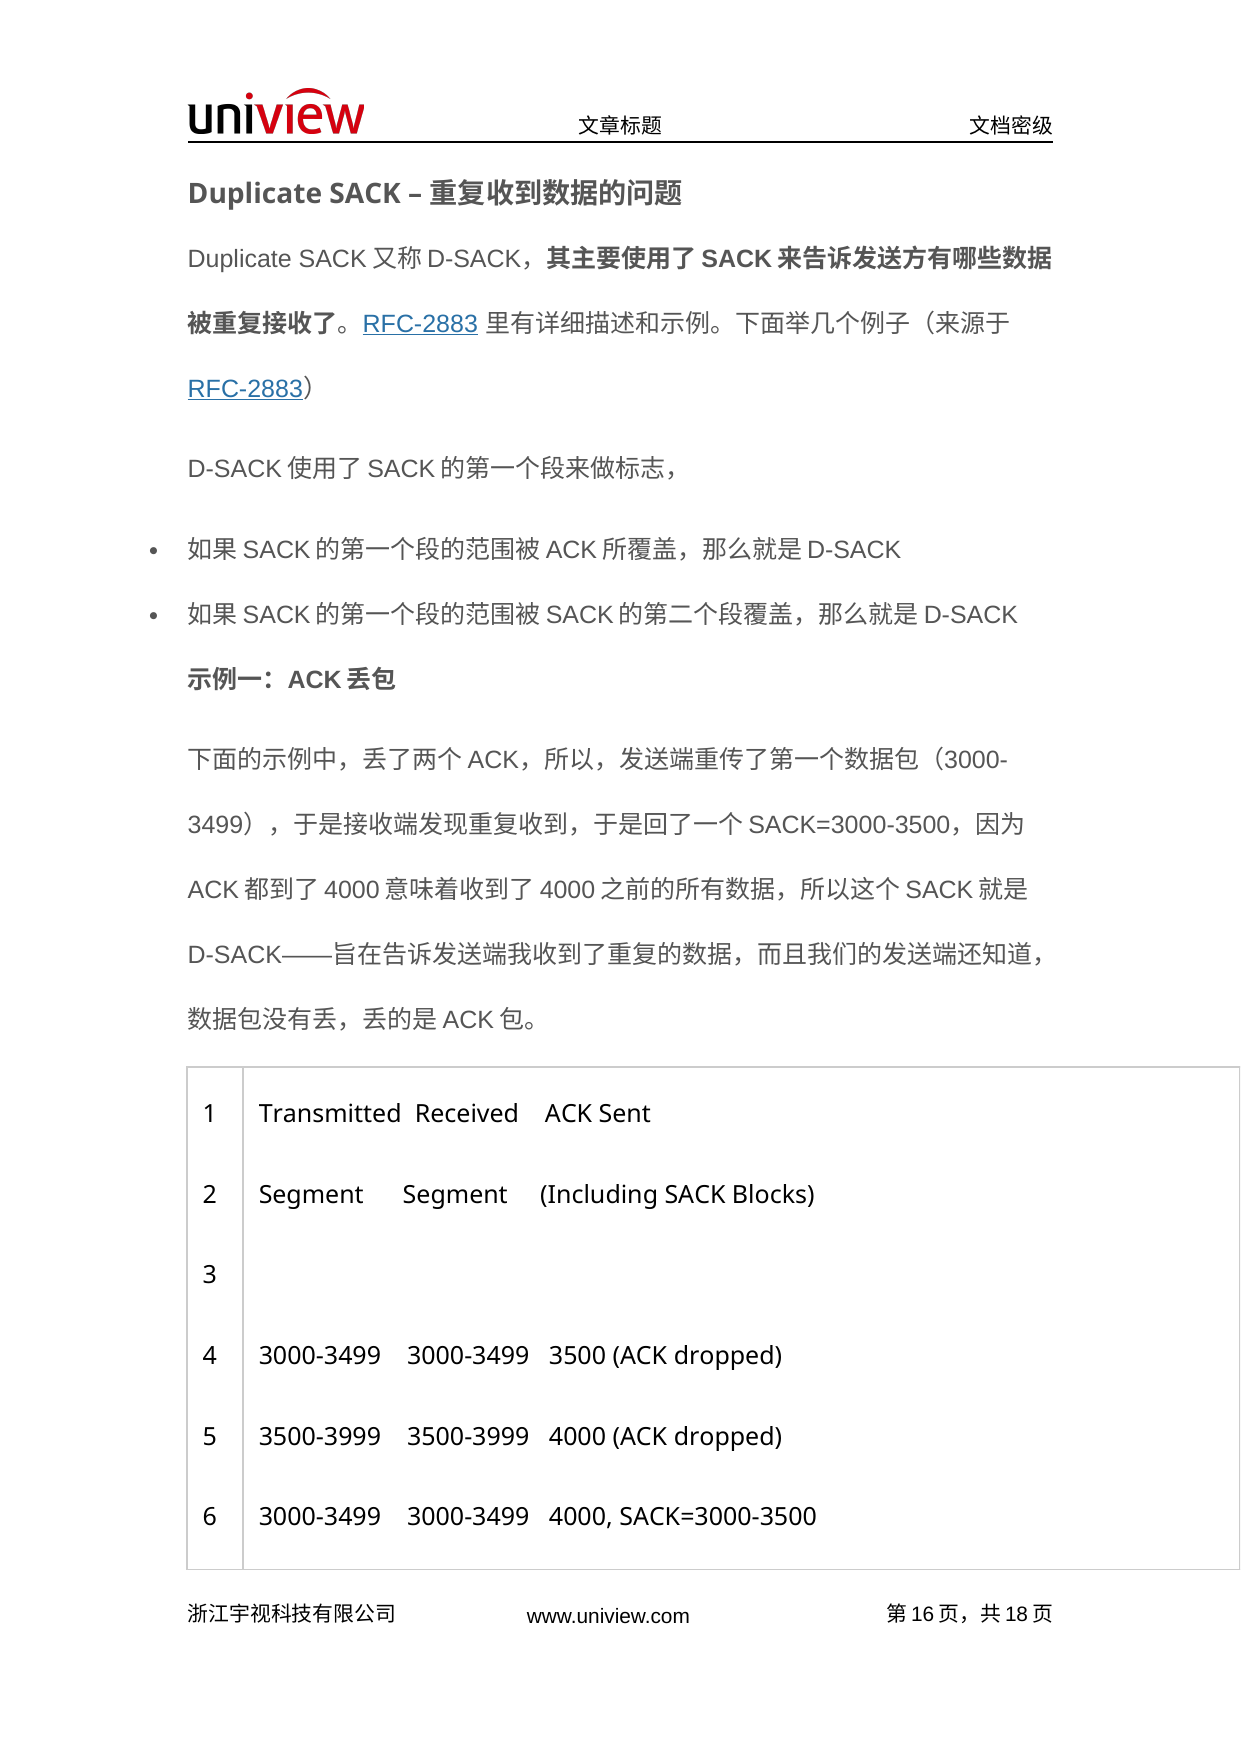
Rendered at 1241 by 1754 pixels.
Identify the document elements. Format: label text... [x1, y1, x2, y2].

list 如果SACK的第一个段的范围被SACK的第二个段覆盖，那么就是D-SACK [150, 580, 1053, 645]
text Duplicate SACK又称D-SACK，其主要使用了SACK来告诉发送方有哪些数据被重复接收了。RFC-2883 里有详细描述和示例。下面举几个例子（来源于RFC-2883） [187, 224, 1053, 419]
text D-SACK使用了SACK的第一个段来做标志， [187, 434, 1053, 499]
text Duplicate SACK – 重复收到数据的问题 [187, 159, 1053, 224]
picture [187, 88, 364, 134]
table_header 1 2 3 4 5 6 7 [188, 1068, 242, 1569]
text 下面的示例中，丢了两个ACK，所以，发送端重传了第一个数据包（3000-3499），于是接收端发现重复收到，于是回了一个SACK=3000-3500，因为ACK都到了4000意味着收到了4000之前的所有数据，所以这个SACK就是D-SACK——旨在告诉发送端我收到了重复的数据，而且我们的发送端还知道，数据包没有丢，丢的是ACK包。 [187, 726, 1053, 1051]
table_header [244, 1068, 1239, 1569]
text 示例一：ACK丢包 [187, 645, 1053, 710]
list 如果SACK的第一个段的范围被ACK所覆盖，那么就是D-SACK [150, 515, 1053, 580]
